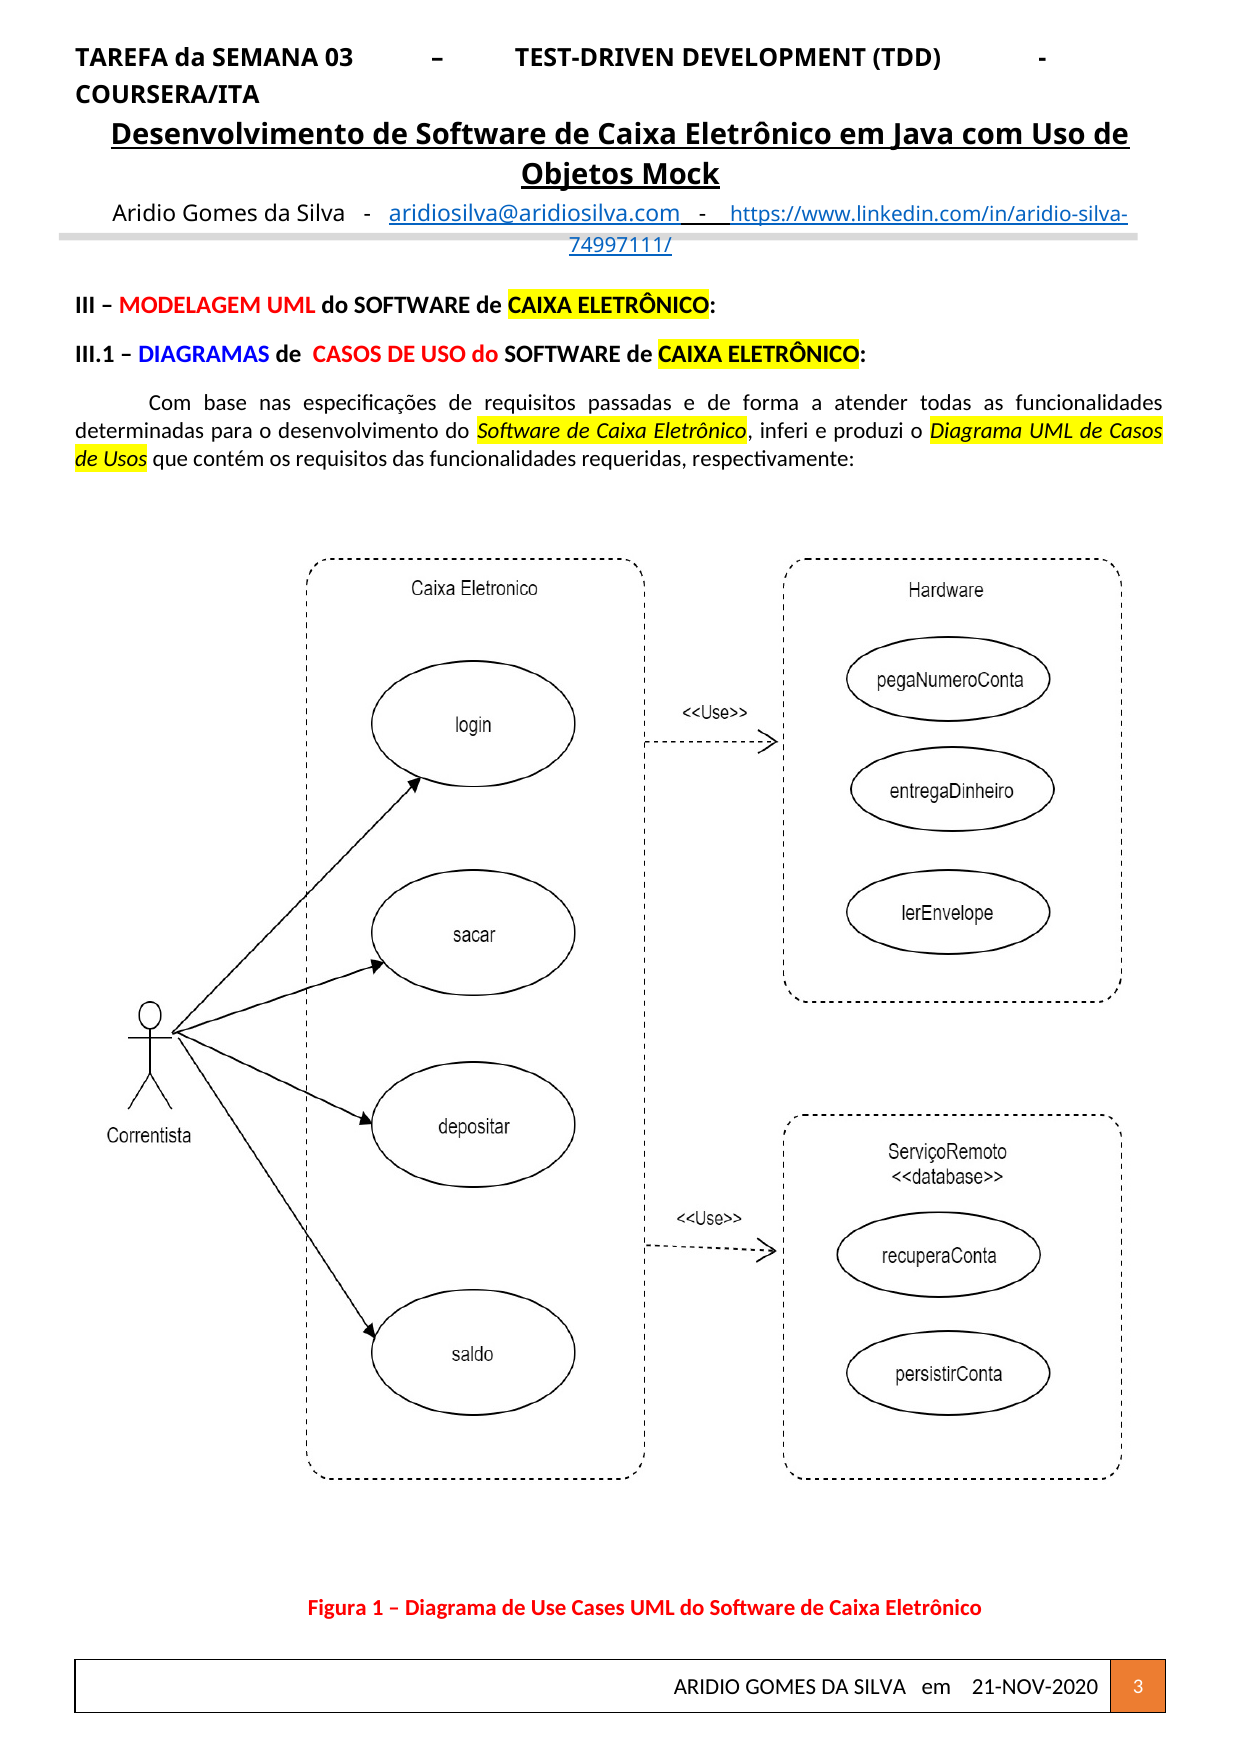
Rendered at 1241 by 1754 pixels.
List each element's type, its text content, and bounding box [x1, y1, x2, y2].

text Com base nas especificações de requisitos passadas e de forma a atender todas as funcionalidades determinadas para o desenvolvimento do Software de Caixa Eletrônico, inferi e produzi o Diagrama UML de Casos de Usos que contém os requisitos das funcionalidades requeridas, respectivamente: [75, 388, 1165, 472]
picture [75, 508, 1166, 1542]
text III.1 – DIAGRAMAS de CASOS DE USO do SOFTWARE de CAIXA ELETRÔNICO: [75, 338, 1165, 369]
text III – MODELAGEM UML do SOFTWARE de CAIXA ELETRÔNICO: [75, 289, 508, 319]
text III – MODELAGEM UML do SOFTWARE de CAIXA ELETRÔNICO: [709, 289, 1165, 319]
